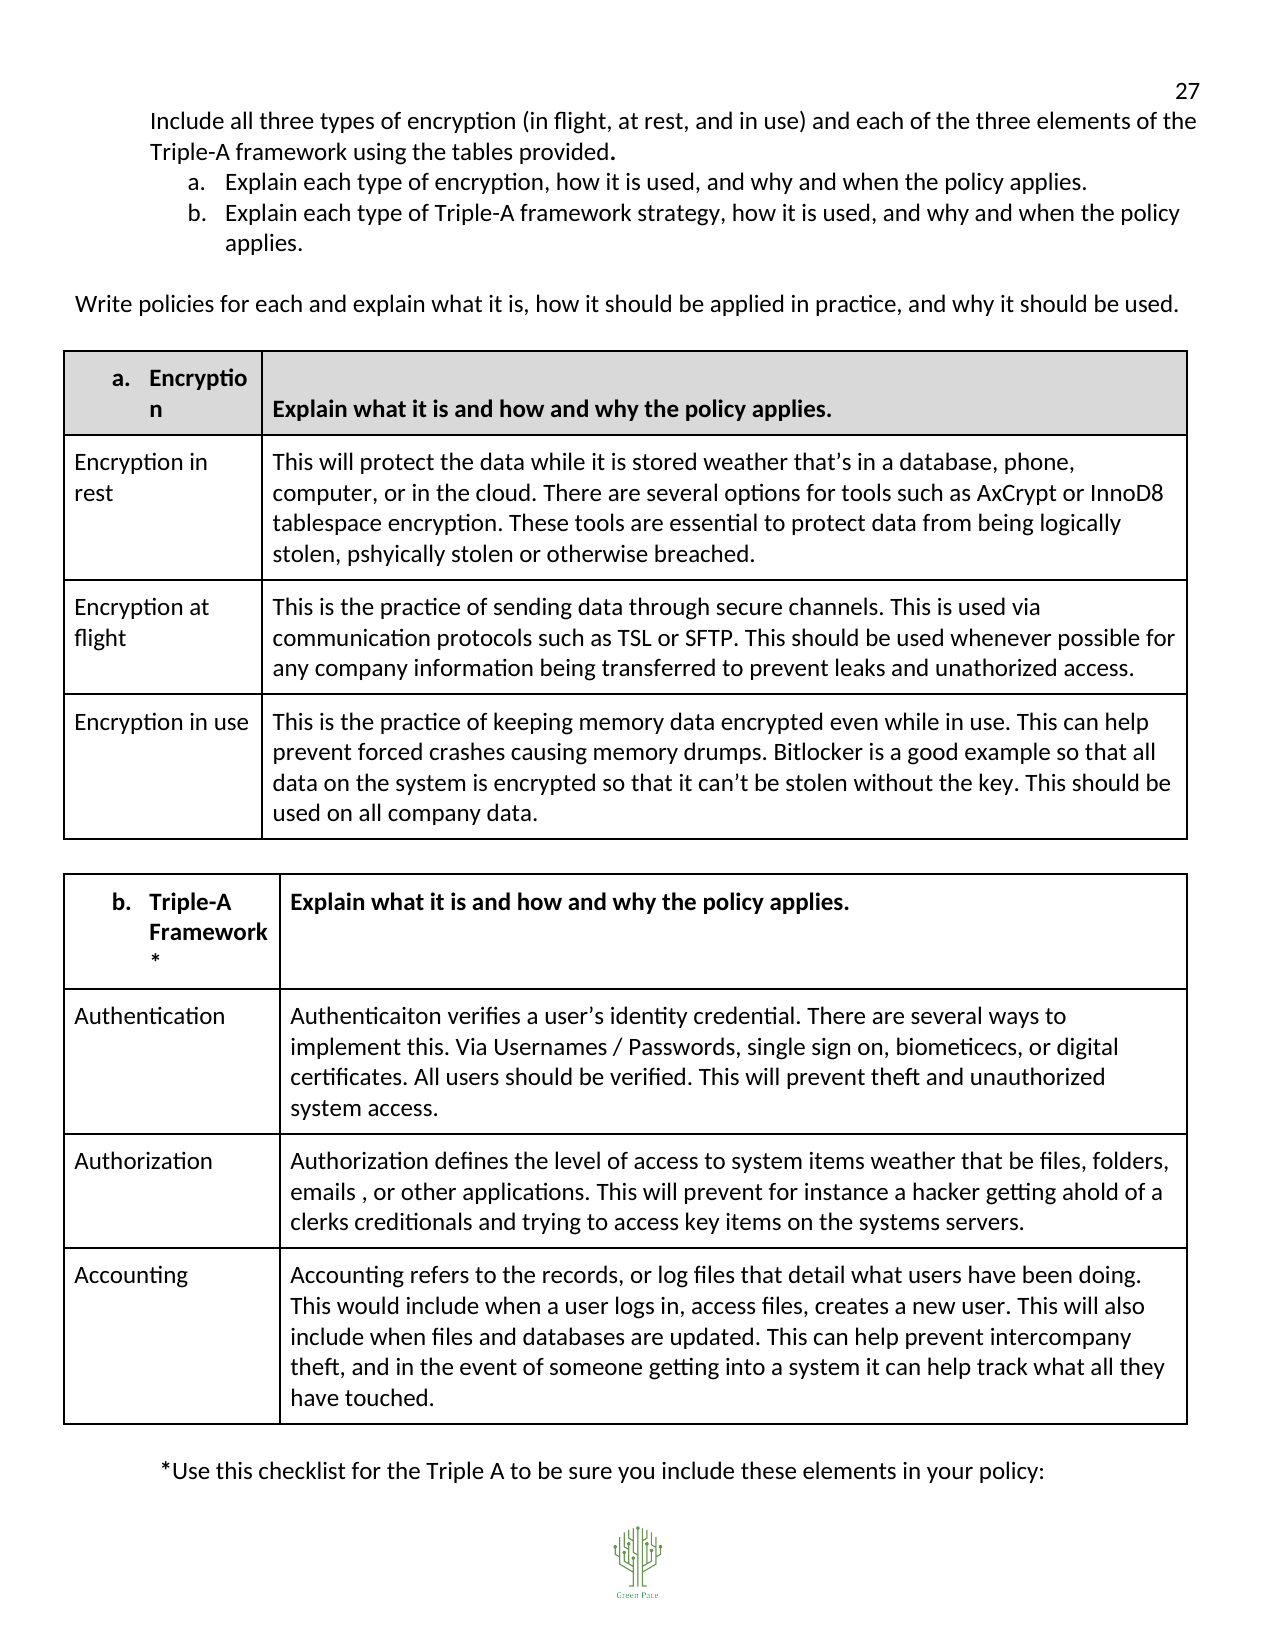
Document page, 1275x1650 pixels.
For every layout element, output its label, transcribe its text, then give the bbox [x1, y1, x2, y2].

table_cell Encryption at flight [65, 581, 261, 693]
table_cell This will protect the data while it is stored weather that’s in a database, phone, computer, or in the cloud. There are several options for tools such as AxCrypt or InnoD8 tablespace encryption. These tools are essential to protect data from being logically stolen, pshyically stolen or otherwise breached. [263, 436, 1186, 579]
table_header Explain what it is and how and why the policy applies. [263, 352, 1186, 434]
table_cell Encryption in rest [65, 436, 261, 579]
table_cell Accounting [65, 1249, 279, 1423]
table_cell This is the practice of keeping memory data encrypted even while in use. This can help prevent forced crashes causing memory drumps. Bitlocker is a good example so that all data on the system is encrypted so that it can’t be stolen without the key. This should be used on all company data. [263, 695, 1186, 838]
text *Use this checklist for the Triple A to be sure you include these elements in your policy: [159, 1455, 1200, 1486]
table_cell Authentication [65, 990, 279, 1133]
table_cell This is the practice of sending data through secure channels. This is used via communication protocols such as TSL or SFTP. This should be used whenever possible for any company information being transferred to prevent leaks and unathorized access. [263, 581, 1186, 693]
list Explain each type of encryption, how it is used, and why and when the policy applies. [187, 167, 1200, 197]
table_header Triple-A Framework* [65, 875, 279, 988]
table_cell Authorization defines the level of access to system items weather that be files, folders, emails , or other applications. This will prevent for instance a hacker getting ahold of a clerks creditionals and trying to access key items on the systems servers. [281, 1135, 1186, 1247]
table_header Encryption [65, 352, 261, 434]
table_cell Accounting refers to the records, or log files that detail what users have been doing. This would include when a user logs in, access files, creates a new user. This will also include when files and databases are updated. This can help prevent intercompany theft, and in the event of someone getting into a system it can help track what all they have touched. [281, 1249, 1186, 1423]
text Write policies for each and explain what it is, how it should be applied in practice, and why it should be used. [75, 289, 1200, 319]
table_cell Encryption in use [65, 695, 261, 838]
text Include all three types of encryption (in flight, at rest, and in use) and each of the three elements of the Triple-A framework using the tables provided. [150, 106, 1200, 167]
list Explain each type of Triple-A framework strategy, how it is used, and why and when the policy applies. [187, 197, 1200, 258]
table_cell Authorization [65, 1135, 279, 1247]
picture [605, 1521, 670, 1606]
table_cell Authenticaiton verifies a user’s identity credential. There are several ways to implement this. Via Usernames / Passwords, single sign on, biometicecs, or digital certificates. All users should be verified. This will prevent theft and unauthorized system access. [281, 990, 1186, 1133]
table_header Explain what it is and how and why the policy applies. [281, 875, 1186, 988]
